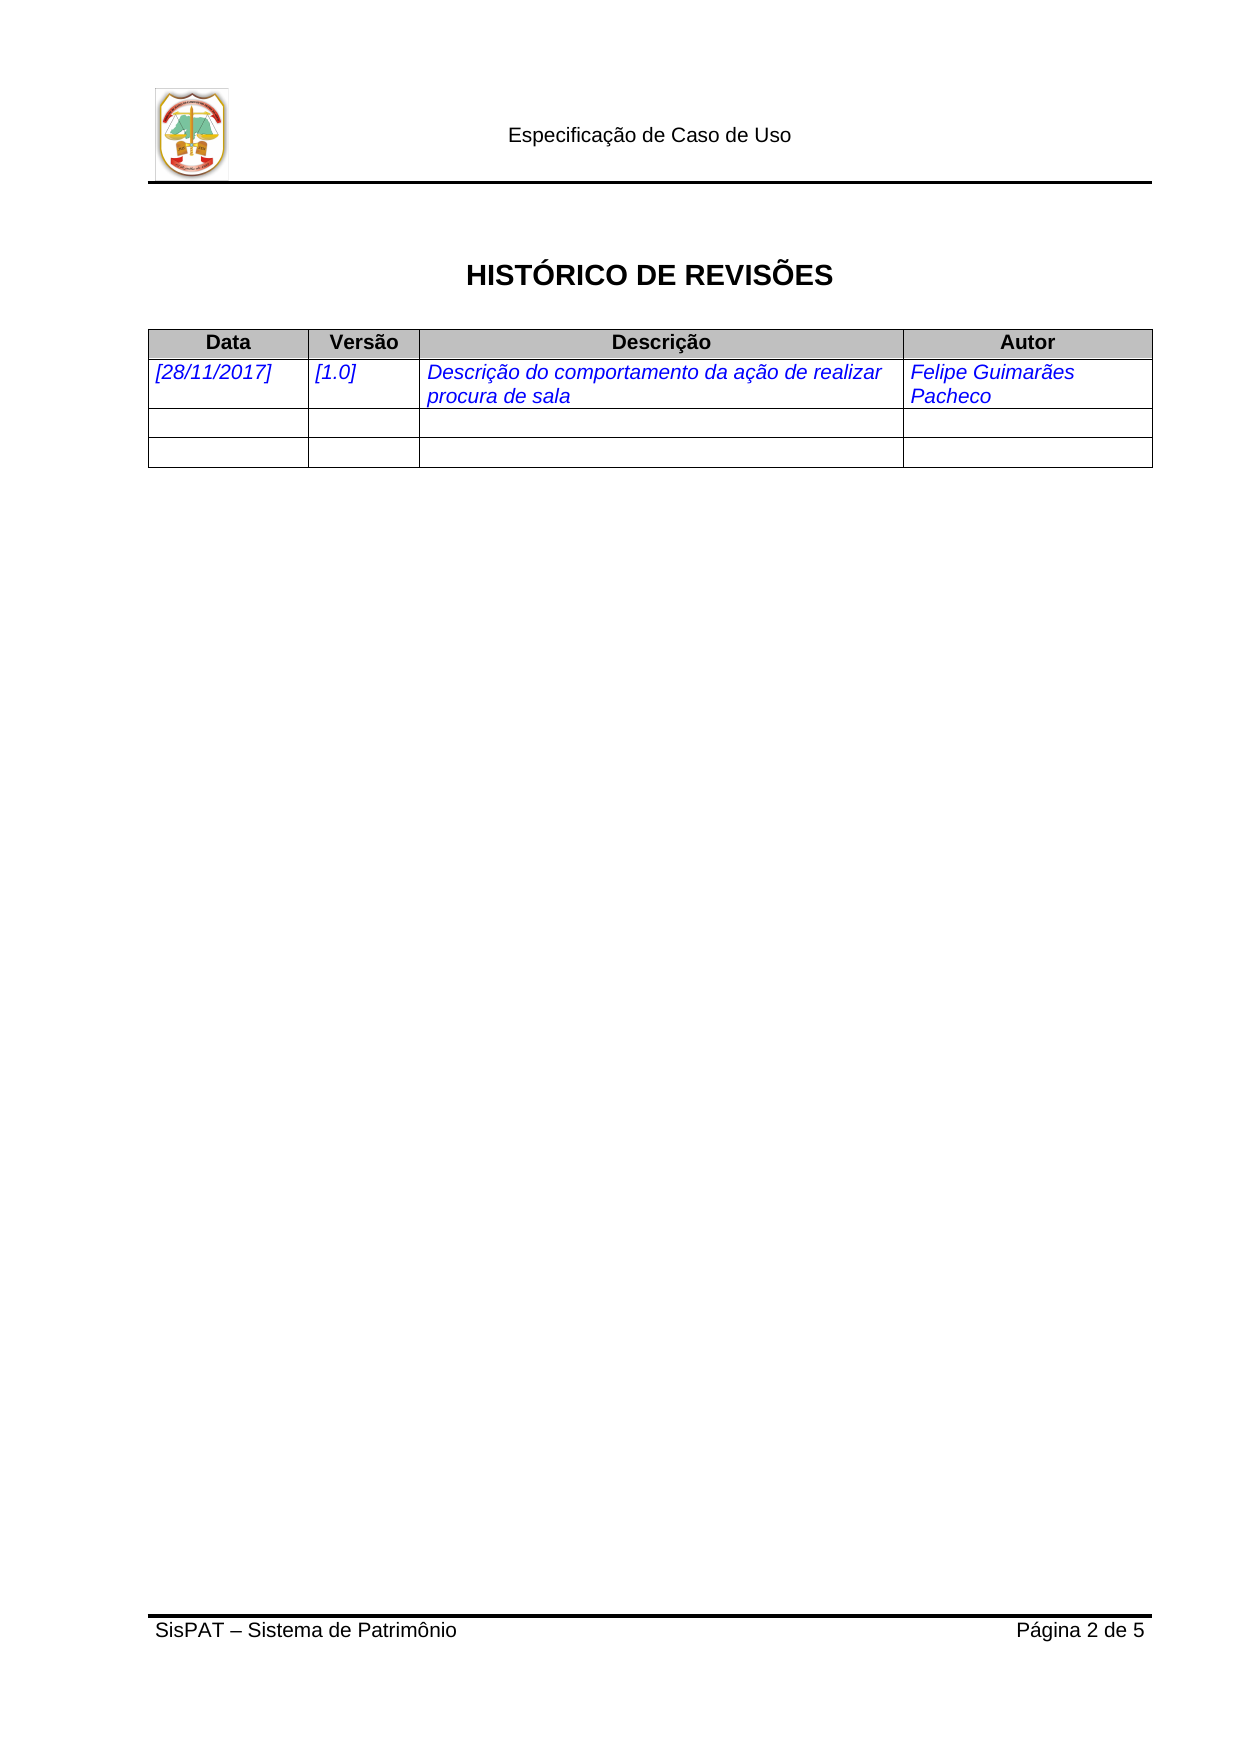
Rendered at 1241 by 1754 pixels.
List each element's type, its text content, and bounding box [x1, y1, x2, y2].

picture [155, 88, 229, 181]
table_header Data [149, 330, 308, 358]
table_cell [904, 409, 1152, 437]
table_cell [149, 409, 308, 437]
table_cell [1.0] [309, 360, 419, 407]
table_cell [28/11/2017] [149, 360, 308, 407]
table_cell [309, 409, 419, 437]
table_cell [420, 438, 903, 467]
table_header Versão [309, 330, 419, 358]
title Histórico de Revisões [148, 258, 1152, 291]
table_cell [309, 438, 419, 467]
table_cell [420, 409, 903, 437]
table_header Autor [904, 330, 1152, 358]
table_cell Felipe Guimarães Pacheco [904, 360, 1152, 407]
table_cell Descrição do comportamento da ação de realizar procura de sala [420, 360, 903, 407]
table_cell [904, 438, 1152, 467]
table_header Descrição [420, 330, 903, 358]
table_cell [149, 438, 308, 467]
